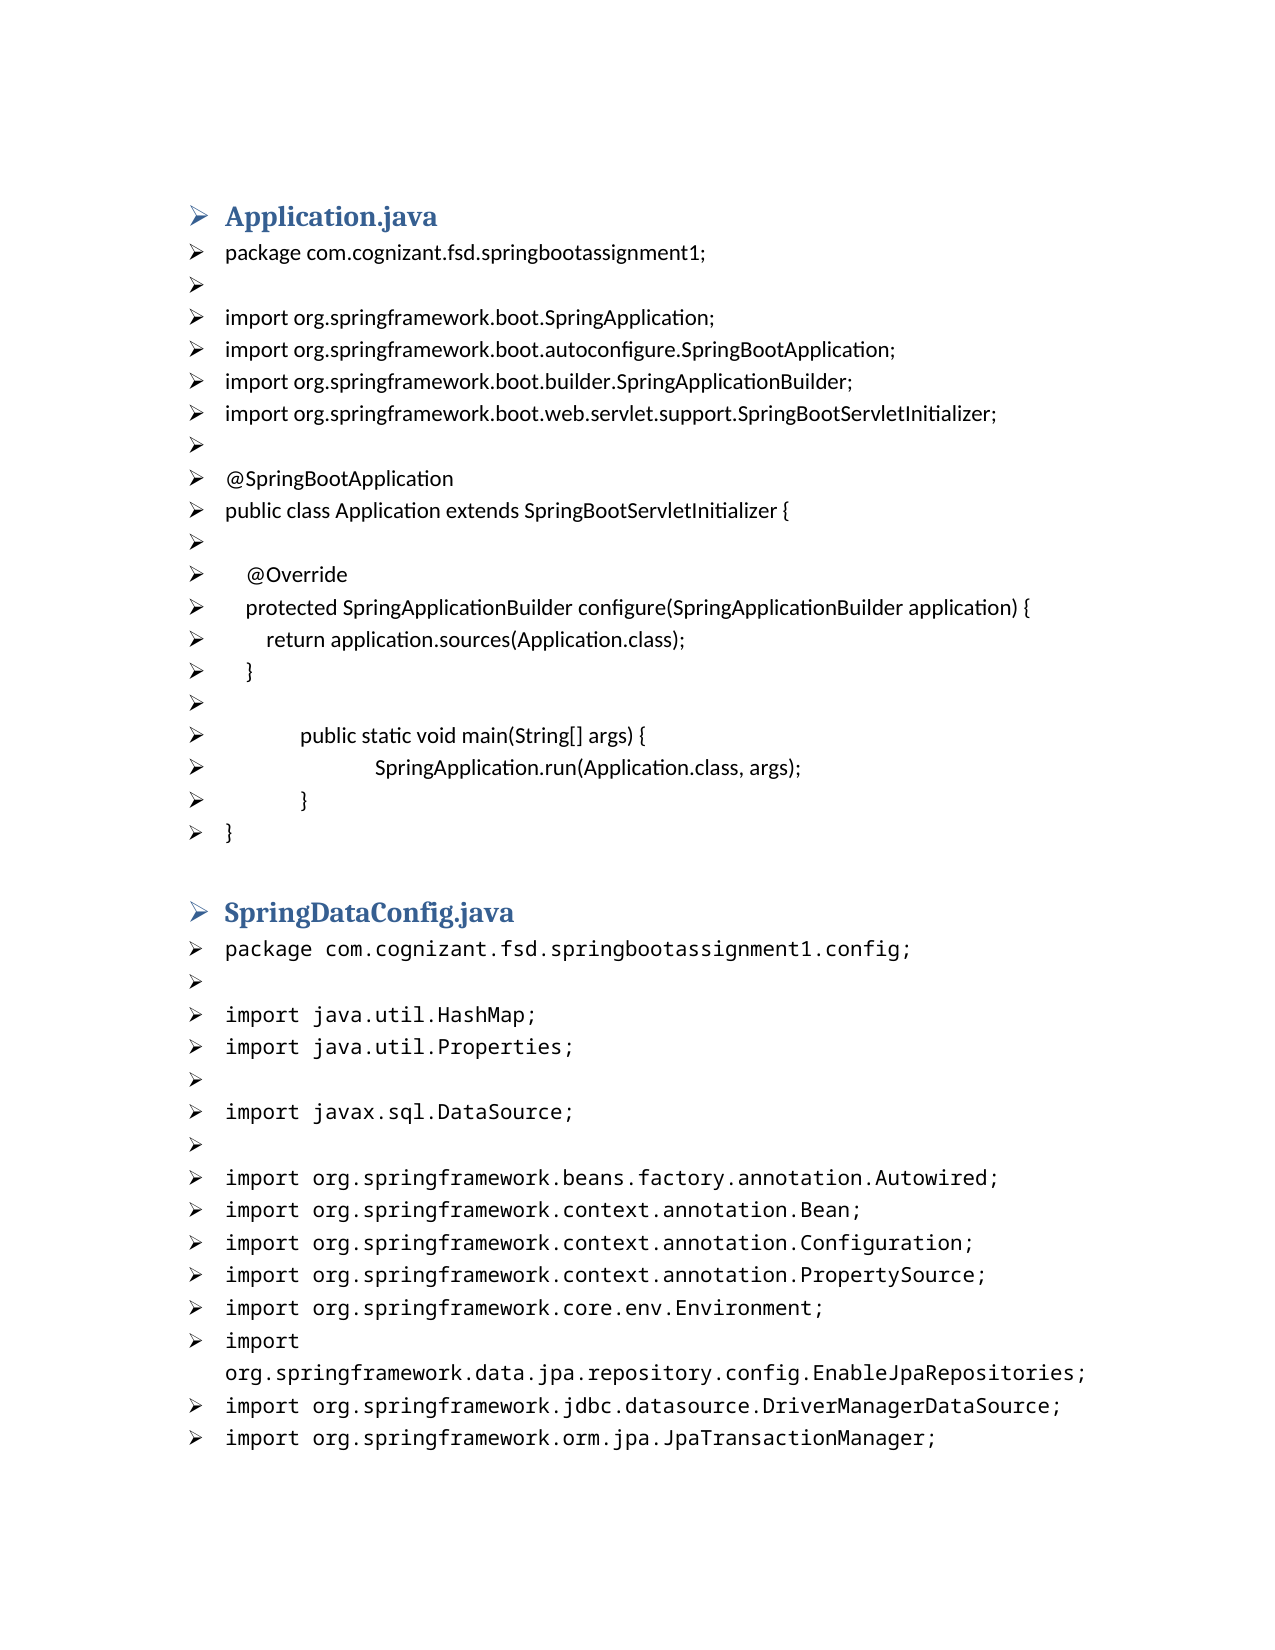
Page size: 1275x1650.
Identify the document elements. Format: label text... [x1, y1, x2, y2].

list } [187, 657, 1125, 685]
subtitle SpringDataConfig.java [187, 896, 1125, 929]
list import org.springframework.jdbc.datasource.DriverManagerDataSource; [187, 1391, 1125, 1419]
list } [187, 818, 1125, 846]
list package com.cognizant.fsd.springbootassignment1; [187, 238, 1125, 267]
list import org.springframework.context.annotation.Bean; [187, 1195, 1125, 1224]
list public class Application extends SpringBootServletInitializer { [187, 496, 1125, 524]
list SpringApplication.run(Application.class, args); [187, 753, 1125, 782]
list import org.springframework.boot.builder.SpringApplicationBuilder; [187, 367, 1125, 395]
list import org.springframework.core.env.Environment; [187, 1293, 1125, 1322]
list import org.springframework.boot.SpringApplication; [187, 303, 1125, 331]
list @Override [187, 560, 1125, 588]
list import java.util.Properties; [187, 1032, 1125, 1061]
list } [187, 786, 1125, 814]
list return application.sources(Application.class); [187, 625, 1125, 653]
list import org.springframework.data.jpa.repository.config.EnableJpaRepositories; [187, 1326, 1125, 1387]
list import java.util.HashMap; [187, 1000, 1125, 1028]
list import org.springframework.context.annotation.PropertySource; [187, 1261, 1125, 1289]
list import org.springframework.boot.autoconfigure.SpringBootApplication; [187, 335, 1125, 363]
list @SpringBootApplication [187, 464, 1125, 492]
list import org.springframework.beans.factory.annotation.Autowired; [187, 1163, 1125, 1191]
list import javax.sql.DataSource; [187, 1097, 1125, 1126]
list import org.springframework.boot.web.servlet.support.SpringBootServletInitializer; [187, 399, 1125, 427]
list package com.cognizant.fsd.springbootassignment1.config; [187, 934, 1125, 963]
list import org.springframework.orm.jpa.JpaTransactionManager; [187, 1423, 1125, 1452]
list public static void main(String[] args) { [187, 721, 1125, 749]
list protected SpringApplicationBuilder configure(SpringApplicationBuilder application) { [187, 593, 1125, 621]
subtitle Application.java [187, 200, 1125, 233]
list import org.springframework.context.annotation.Configuration; [187, 1228, 1125, 1256]
